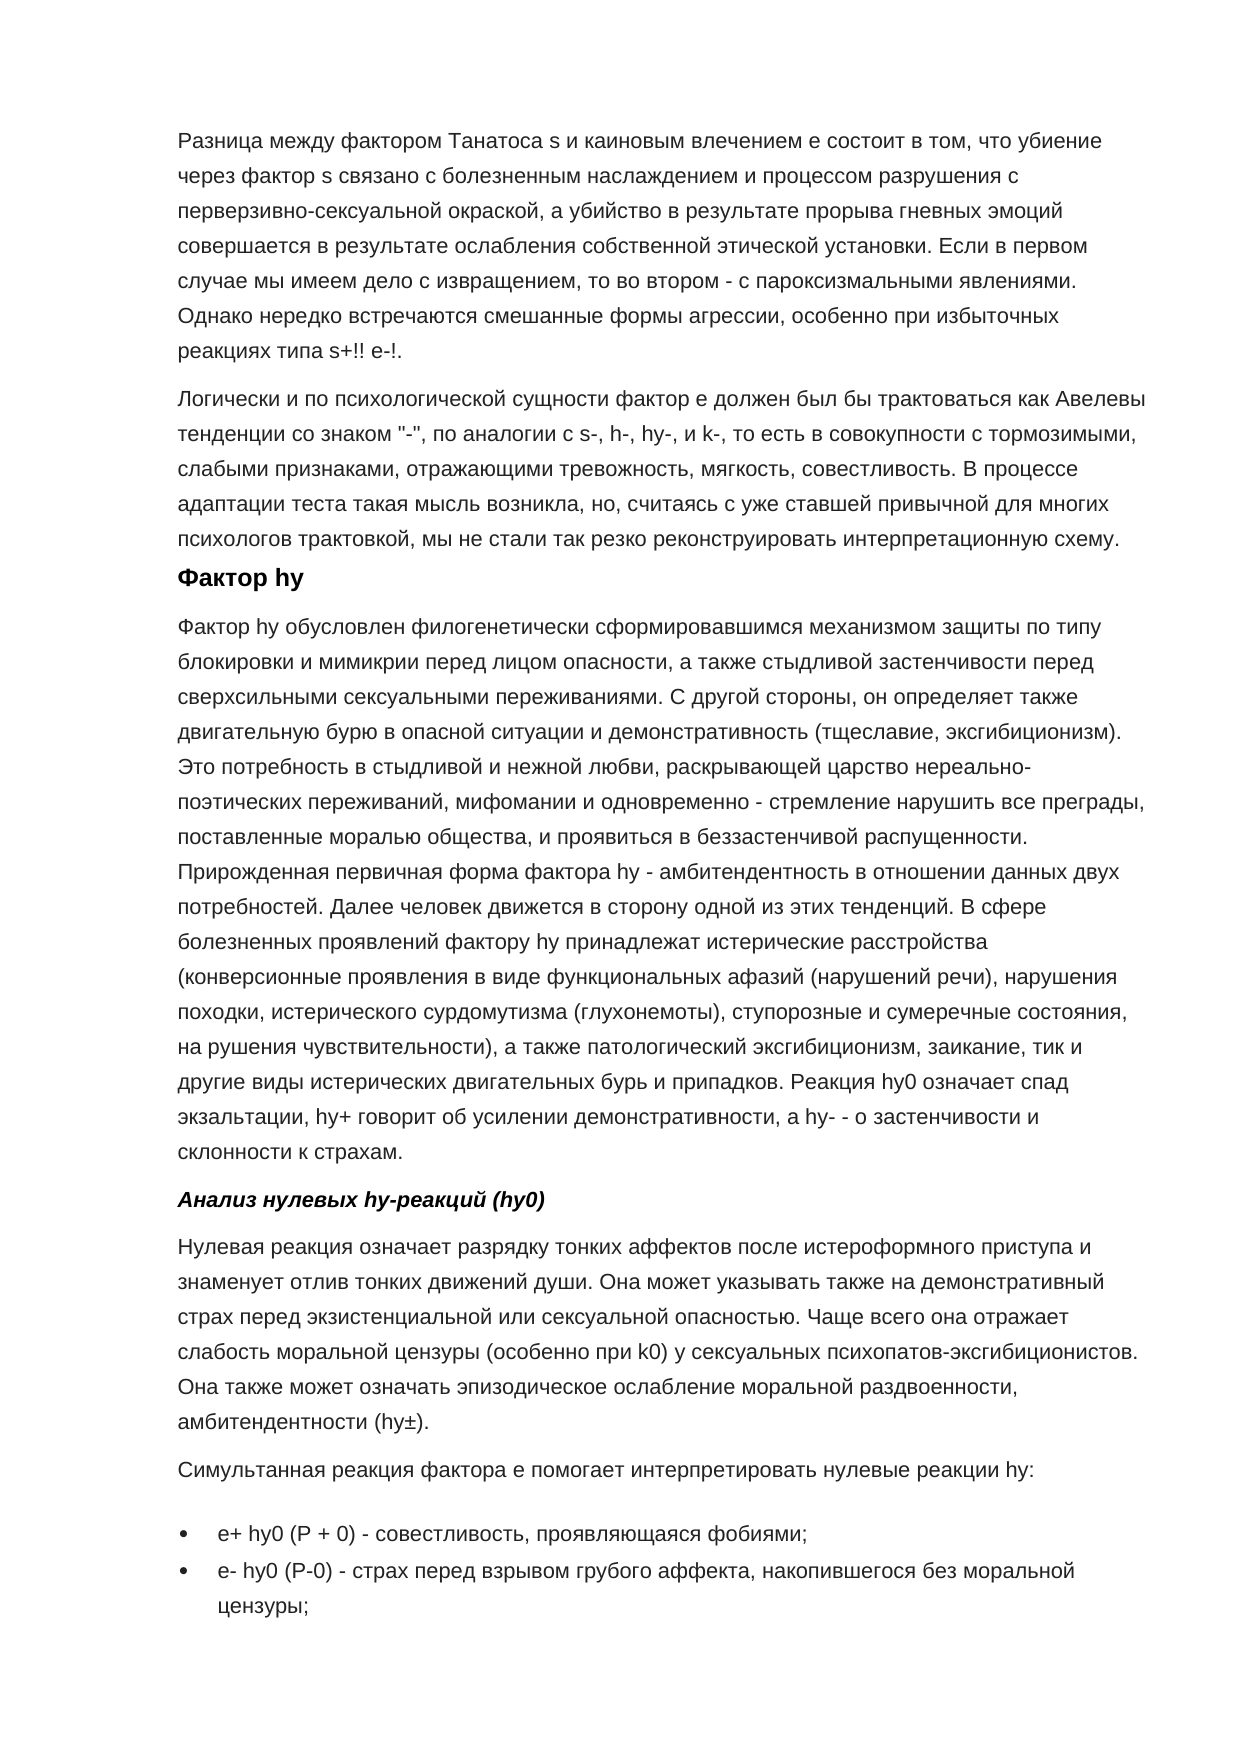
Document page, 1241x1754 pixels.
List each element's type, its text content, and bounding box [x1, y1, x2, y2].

subtitle Анализ нулевых hy-реакций (hy0) [177, 1177, 1152, 1212]
text Нулевая реакция означает разрядку тонких аффектов после истероформного приступа и знаменует отлив тонких движений души. Она может указывать также на демонстративный страх перед экзистенциальной или сексуальной опасностью. Чаще всего она отражает слабость моральной цензуры (особенно при k0) у сексуальных психопатов-эксгибиционистов. Она также может означать эпизодическое ослабление моральной раздвоенности, амбитендентности (hy±). [177, 1224, 1152, 1434]
list е+ hу0 (Р + 0) - совестливость, проявляющаяся фобиями; [180, 1511, 1152, 1546]
text Логически и по психологической сущности фактор е должен был бы трактоваться как Авелевы тенденции со знаком "-", по аналогии с s-, h-, hy-, и k-, то есть в совокупности с тормозимыми, слабыми признаками, отражающими тревожность, мягкость, совестливость. В процессе адаптации теста такая мысль возникла, но, считаясь с уже ставшей привычной для многих психологов трактовкой, мы не стали так резко реконструировать интерпретационную схему. [177, 376, 1152, 551]
subtitle Фактор hy [177, 563, 1152, 592]
text Симультанная реакция фактора е помогает интерпретировать нулевые реакции hу: [177, 1447, 1152, 1482]
text Разница между фактором Танатоса s и каиновым влечением е состоит в том, что убиение через фактор s связано с болезненным наслаждением и процессом разрушения с перверзивно-сексуальной окраской, а убийство в результате прорыва гневных эмоций совершается в результате ослабления собственной этической установки. Если в первом случае мы имеем дело с извращением, то во втором - с пароксизмальными явлениями. Однако нередко встречаются смешанные формы агрессии, особенно при избыточных реакциях типа s+!! е-!. [177, 118, 1152, 363]
text Фактор hy обусловлен филогенетически сформировавшимся механизмом защиты по типу блокировки и мимикрии перед лицом опасности, а также стыдливой застенчивости перед сверхсильными сексуальными переживаниями. С другой стороны, он определяет также двигательную бурю в опасной ситуации и демонстративность (тщеславие, эксгибиционизм). Это потребность в стыдливой и нежной любви, раскрывающей царство нереально-поэтических переживаний, мифомании и одновременно - стремление нарушить все преграды, поставленные моралью общества, и проявиться в беззастенчивой распущенности. Прирожденная первичная форма фактора hy - амбитендентность в отношении данных двух потребностей. Далее человек движется в сторону одной из этих тенденций. В сфере болезненных проявлений фактору hy принадлежат истерические расстройства (конверсионные проявления в виде функциональных афазий (нарушений речи), нарушения походки, истерического сурдомутизма (глухонемоты), ступорозные и сумеречные состояния, на рушения чувствительности), а также патологический эксгибиционизм, заикание, тик и другие виды истерических двигательных бурь и припадков. Реакция hy0 означает спад экзальтации, hy+ говорит об усилении демонстративности, a hy- - о застенчивости и склонности к страхам. [177, 604, 1152, 1164]
list е- hу0 (Р-0) - страх перед взрывом грубого аффекта, накопившегося без моральной цензуры; [180, 1548, 1152, 1618]
